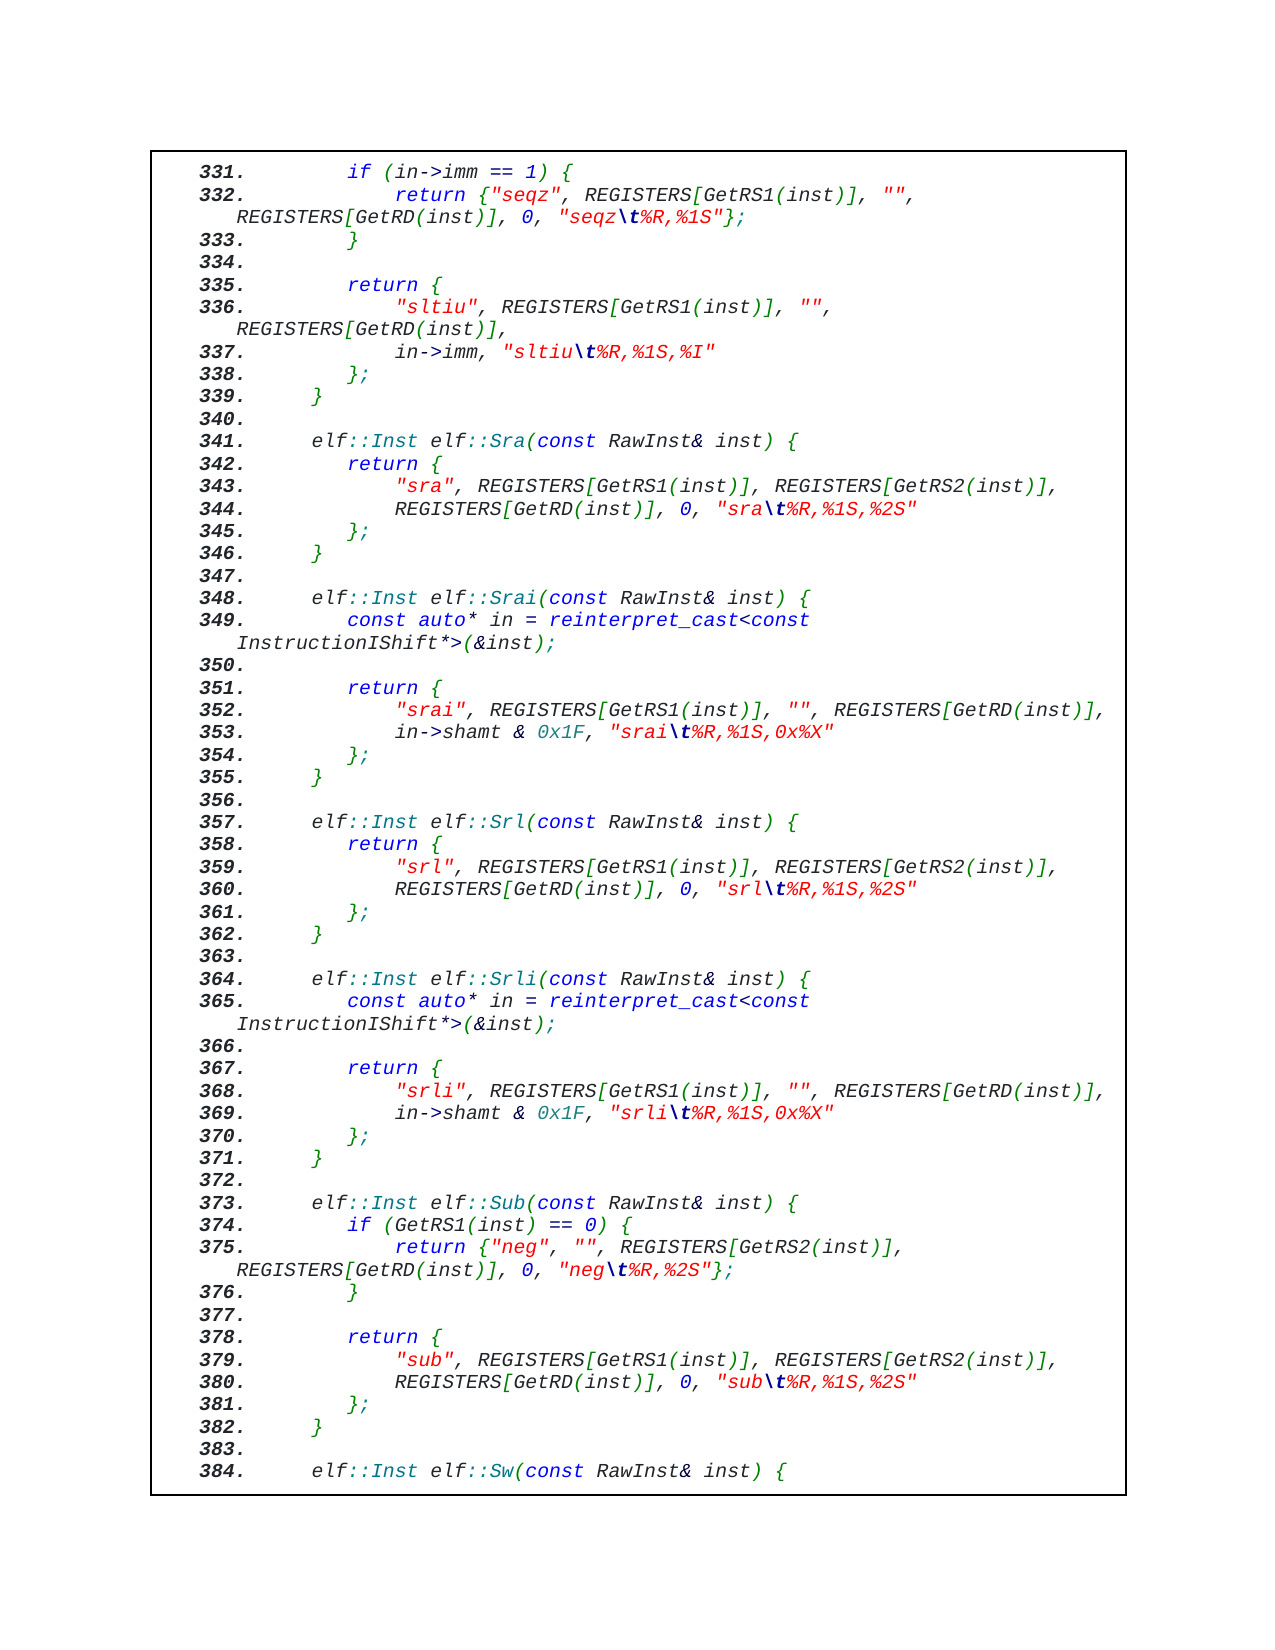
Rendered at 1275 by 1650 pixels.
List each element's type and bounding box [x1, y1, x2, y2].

table_header [152, 152, 1125, 1494]
